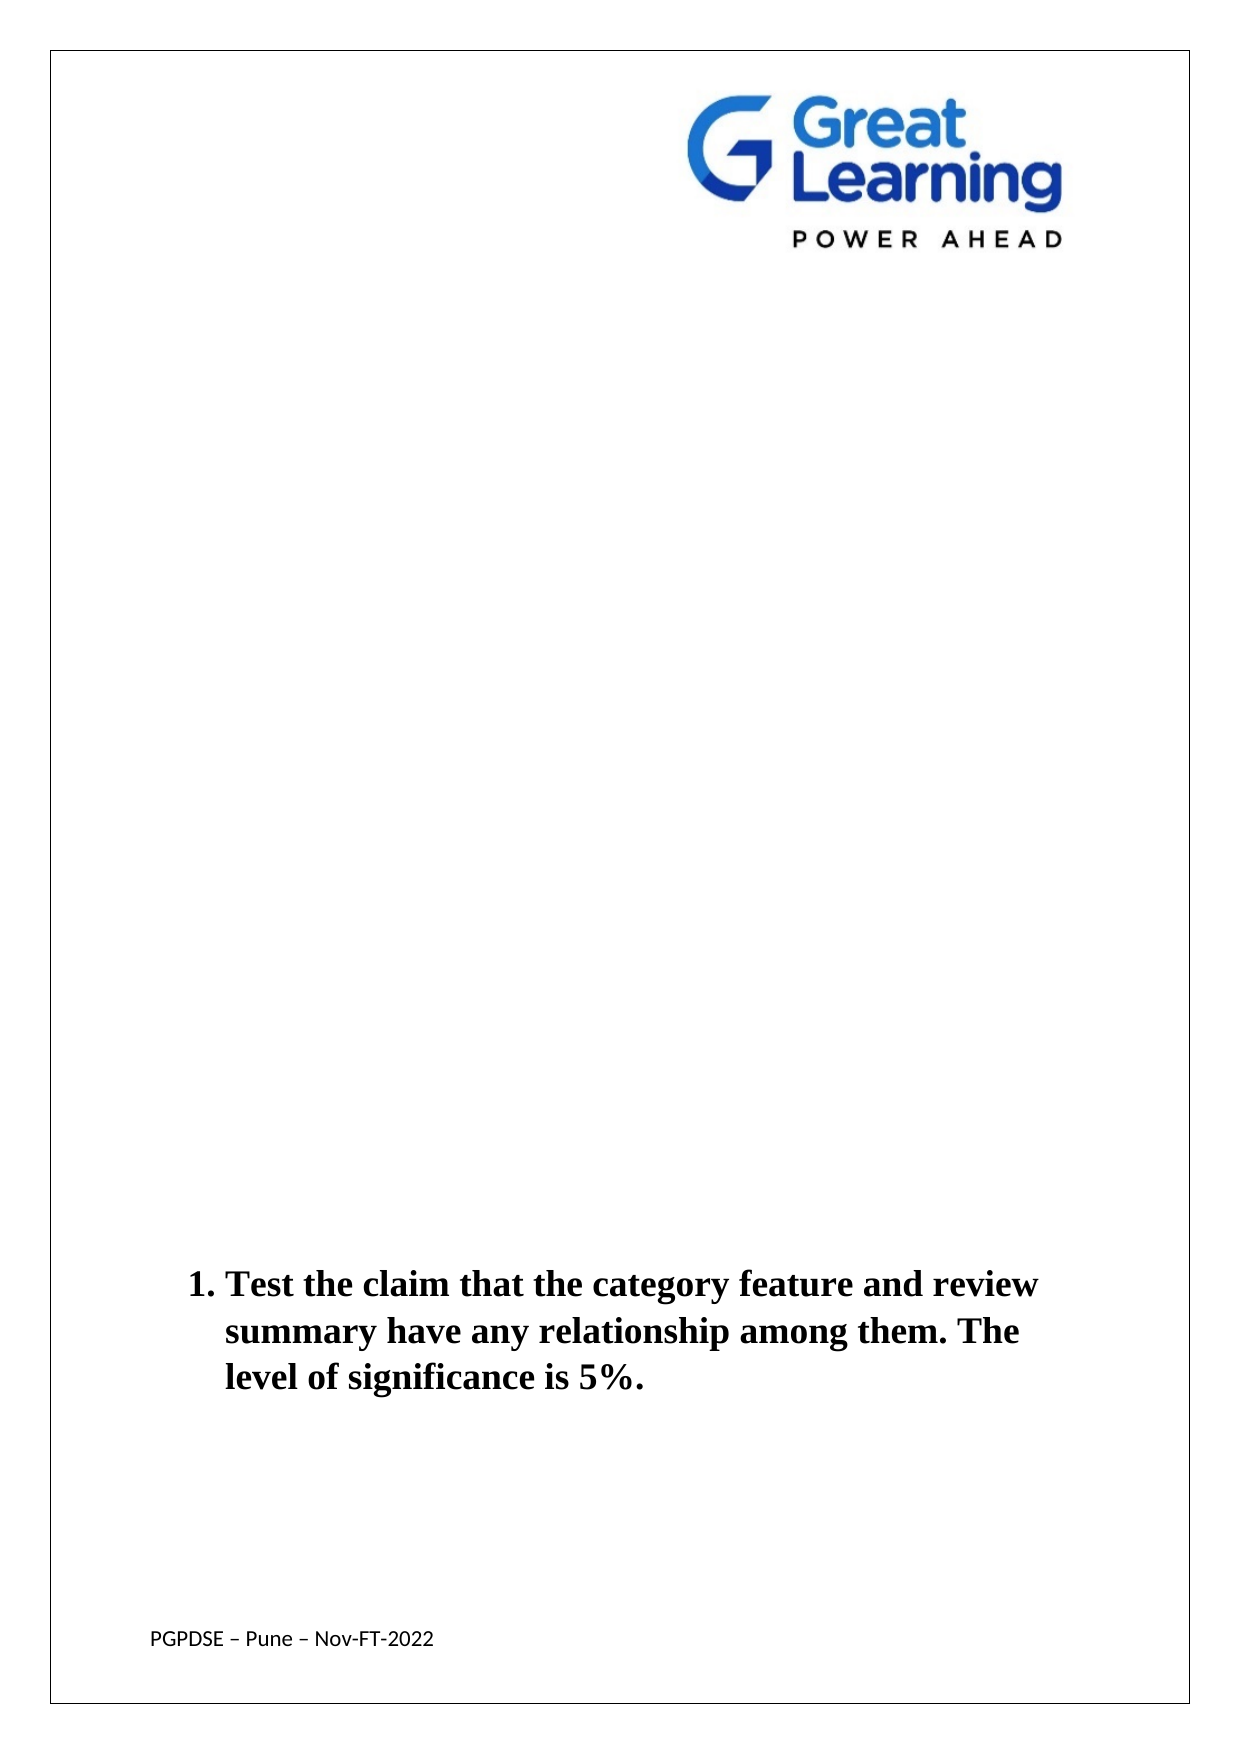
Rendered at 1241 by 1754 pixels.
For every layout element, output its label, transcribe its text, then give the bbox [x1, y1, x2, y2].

list Test the claim that the category feature and review summary have any relationship among them. The level of significance is 5%. [187, 1262, 1090, 1398]
picture [661, 73, 1091, 265]
